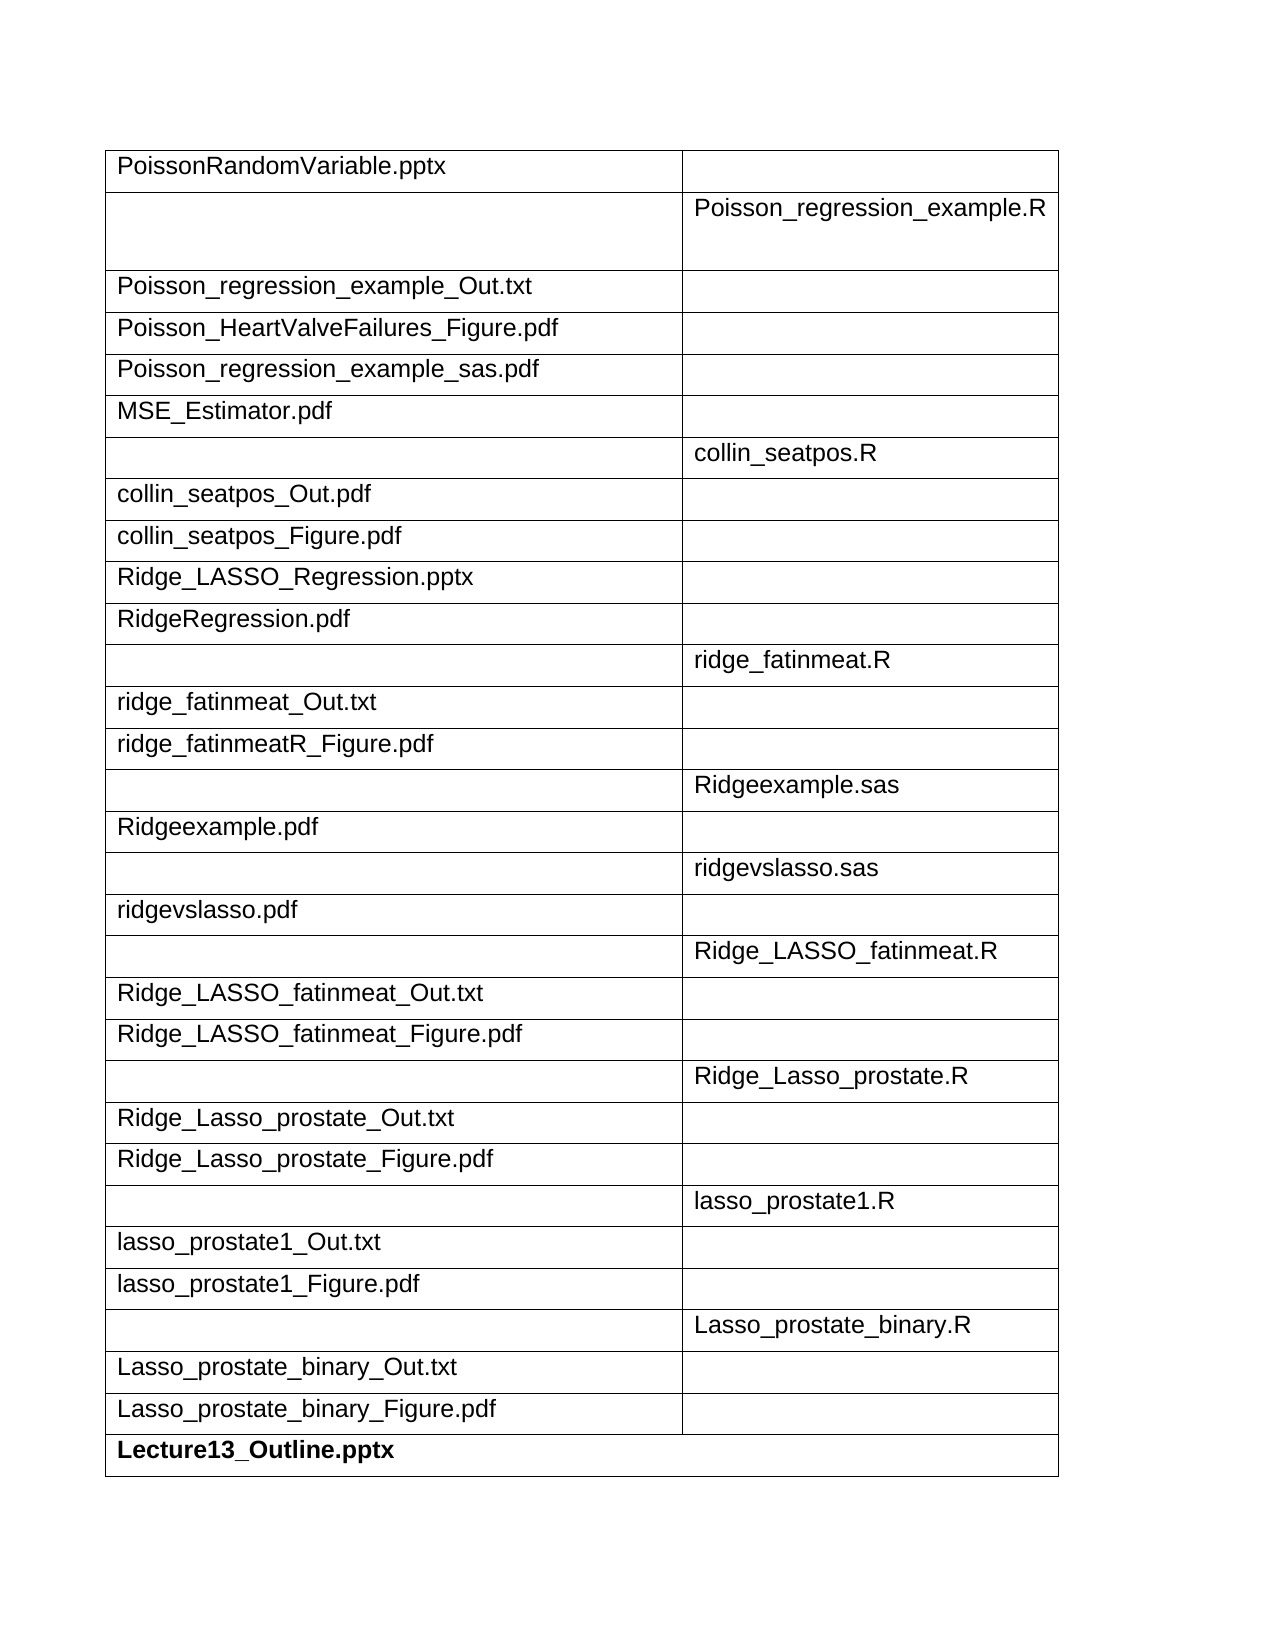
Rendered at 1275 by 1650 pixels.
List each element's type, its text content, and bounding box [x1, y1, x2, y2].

table_cell [683, 151, 1058, 192]
table_cell Poisson_regression_example.R [683, 193, 1058, 270]
table_cell PoissonRandomVariable.pptx [106, 151, 682, 192]
table_cell [683, 521, 1058, 561]
table_cell collin_seatpos.R [683, 438, 1058, 478]
table_cell [683, 1394, 1058, 1434]
table_cell [106, 645, 682, 686]
table_cell [683, 396, 1058, 437]
table_cell [683, 687, 1058, 727]
table_cell ridge_fatinmeat_Out.txt [106, 687, 682, 727]
table_cell MSE_Estimator.pdf [106, 396, 682, 437]
table_cell [683, 1020, 1058, 1060]
table_cell lasso_prostate1.R [683, 1186, 1058, 1226]
table_cell lasso_prostate1_Figure.pdf [106, 1269, 682, 1309]
table_cell Ridge_LASSO_fatinmeat_Out.txt [106, 978, 682, 1018]
table_cell [683, 1144, 1058, 1185]
table_cell Lecture13_Outline.pptx [106, 1435, 1058, 1476]
table_cell [683, 895, 1058, 935]
table_cell Ridge_LASSO_Regression.pptx [106, 562, 682, 603]
table_cell [106, 936, 682, 977]
table_cell [683, 1103, 1058, 1143]
table_cell [106, 853, 682, 894]
table_cell [683, 1227, 1058, 1268]
table_cell [683, 479, 1058, 520]
table_cell collin_seatpos_Out.pdf [106, 479, 682, 520]
table_cell Ridge_LASSO_fatinmeat.R [683, 936, 1058, 977]
table_cell Poisson_HeartValveFailures_Figure.pdf [106, 313, 682, 353]
table_cell [683, 313, 1058, 353]
table_cell collin_seatpos_Figure.pdf [106, 521, 682, 561]
table_cell Poisson_regression_example_Out.txt [106, 271, 682, 312]
table_cell [106, 1061, 682, 1102]
table_cell [683, 1352, 1058, 1392]
table_cell [106, 1310, 682, 1351]
table_cell Lasso_prostate_binary_Figure.pdf [106, 1394, 682, 1434]
table_cell Ridgeexample.pdf [106, 812, 682, 852]
table_cell [106, 1186, 682, 1226]
table_cell Ridge_Lasso_prostate_Figure.pdf [106, 1144, 682, 1185]
table_cell ridge_fatinmeat.R [683, 645, 1058, 686]
table_cell [683, 729, 1058, 769]
table_cell lasso_prostate1_Out.txt [106, 1227, 682, 1268]
table_cell ridgevslasso.pdf [106, 895, 682, 935]
table_cell [683, 562, 1058, 603]
table_cell Poisson_regression_example_sas.pdf [106, 355, 682, 395]
table_cell Lasso_prostate_binary_Out.txt [106, 1352, 682, 1392]
table_cell [683, 271, 1058, 312]
table_cell [683, 355, 1058, 395]
table_cell Lasso_prostate_binary.R [683, 1310, 1058, 1351]
table_cell [683, 604, 1058, 644]
table_cell [106, 770, 682, 811]
table_cell Ridge_Lasso_prostate_Out.txt [106, 1103, 682, 1143]
table_cell RidgeRegression.pdf [106, 604, 682, 644]
table_cell [683, 978, 1058, 1018]
table_cell Ridgeexample.sas [683, 770, 1058, 811]
table_cell ridge_fatinmeatR_Figure.pdf [106, 729, 682, 769]
table_cell [683, 812, 1058, 852]
table_cell [106, 438, 682, 478]
table_cell Ridge_Lasso_prostate.R [683, 1061, 1058, 1102]
table_cell ridgevslasso.sas [683, 853, 1058, 894]
table_cell [683, 1269, 1058, 1309]
table_cell [106, 193, 682, 270]
table_cell Ridge_LASSO_fatinmeat_Figure.pdf [106, 1020, 682, 1060]
